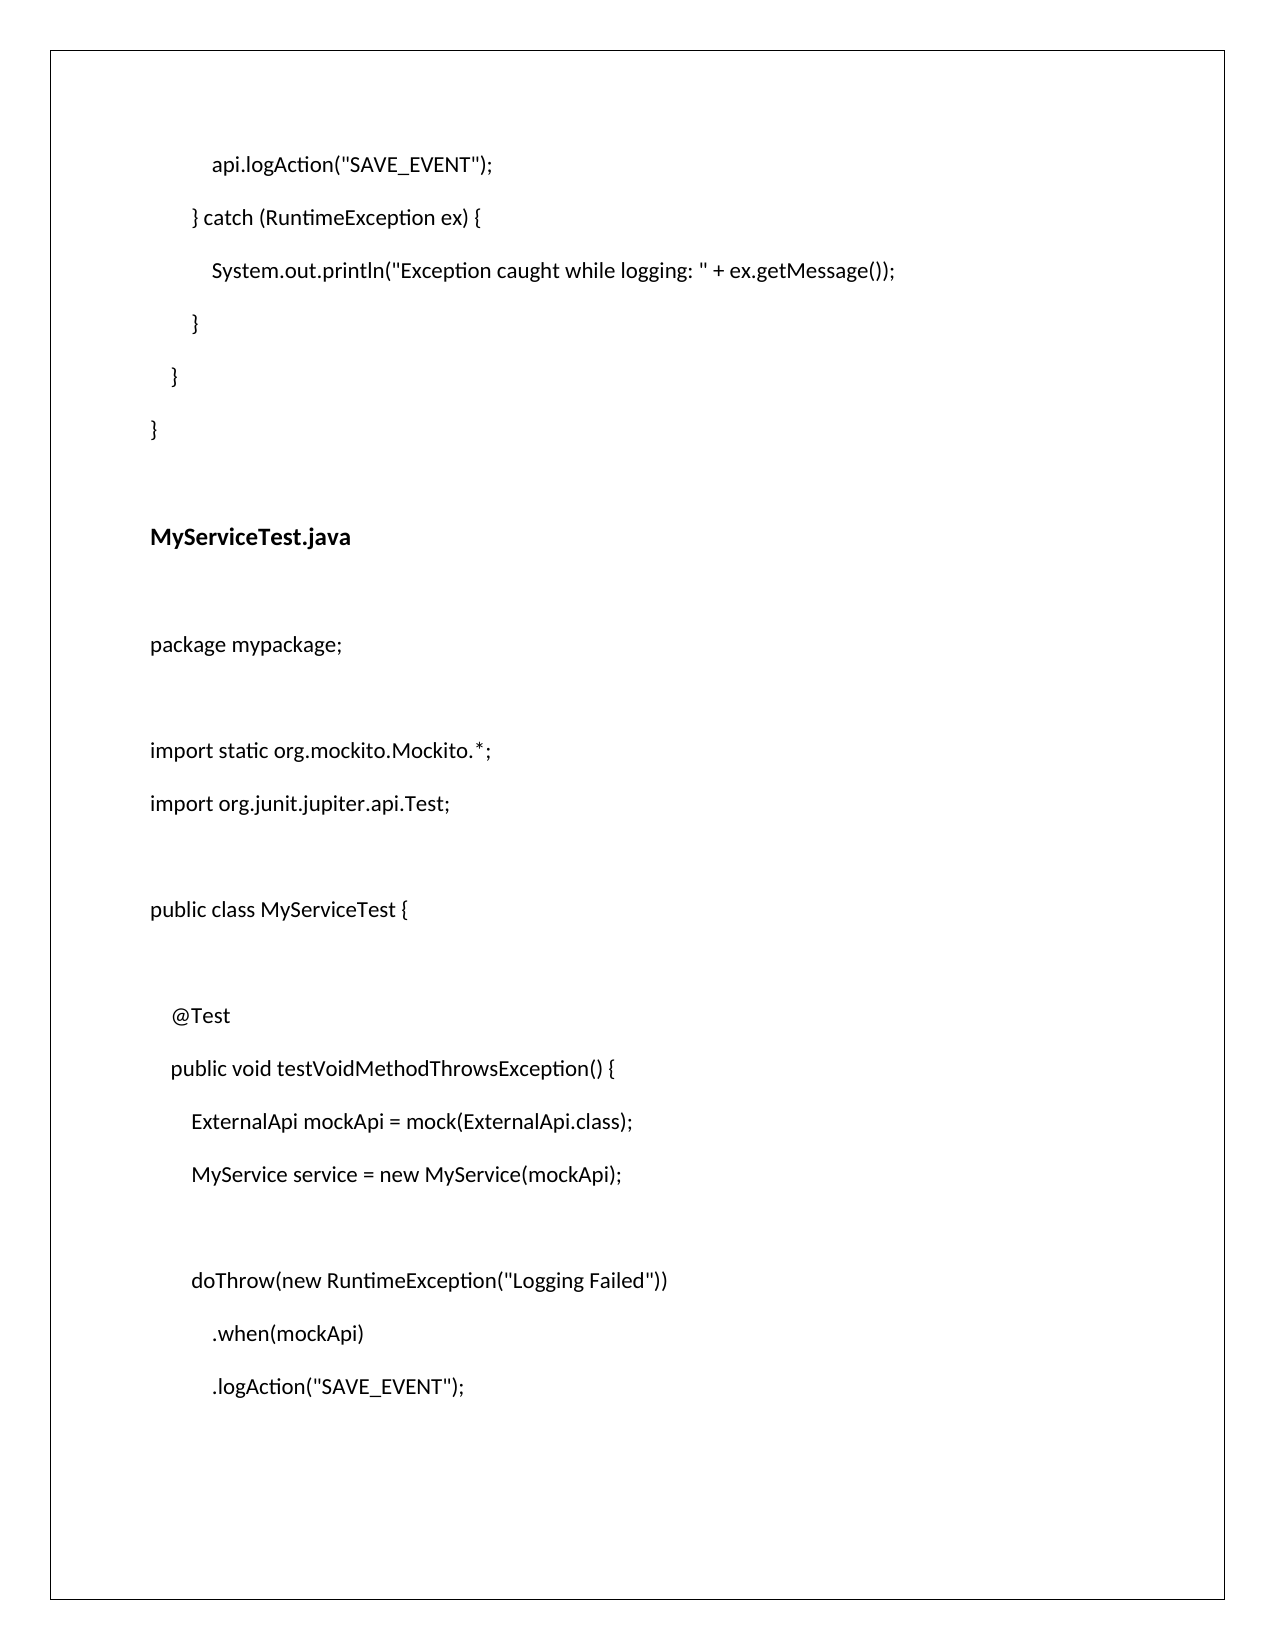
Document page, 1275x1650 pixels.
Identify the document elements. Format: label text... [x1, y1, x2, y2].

text .when(mockApi) [150, 1319, 1125, 1347]
text .logAction("SAVE_EVENT"); [150, 1372, 1125, 1400]
text doThrow(new RuntimeException("Logging Failed")) [150, 1266, 1125, 1294]
text System.out.println("Exception caught while logging: " + ex.getMessage()); [150, 256, 1125, 284]
text } [150, 415, 1125, 443]
text @Test [150, 1001, 1125, 1029]
text MyService service = new MyService(mockApi); [150, 1160, 1125, 1188]
text } [150, 362, 1125, 390]
text public class MyServiceTest { [150, 895, 1125, 923]
text api.logAction("SAVE_EVENT"); [150, 150, 1125, 178]
text MyServiceTest.java [150, 521, 1125, 552]
text public void testVoidMethodThrowsException() { [150, 1054, 1125, 1082]
text ExternalApi mockApi = mock(ExternalApi.class); [150, 1107, 1125, 1135]
text } catch (RuntimeException ex) { [150, 203, 1125, 231]
text package mypackage; [150, 630, 1125, 658]
text import static org.mockito.Mockito.*; [150, 736, 1125, 764]
text import org.junit.jupiter.api.Test; [150, 789, 1125, 817]
text } [150, 309, 1125, 337]
